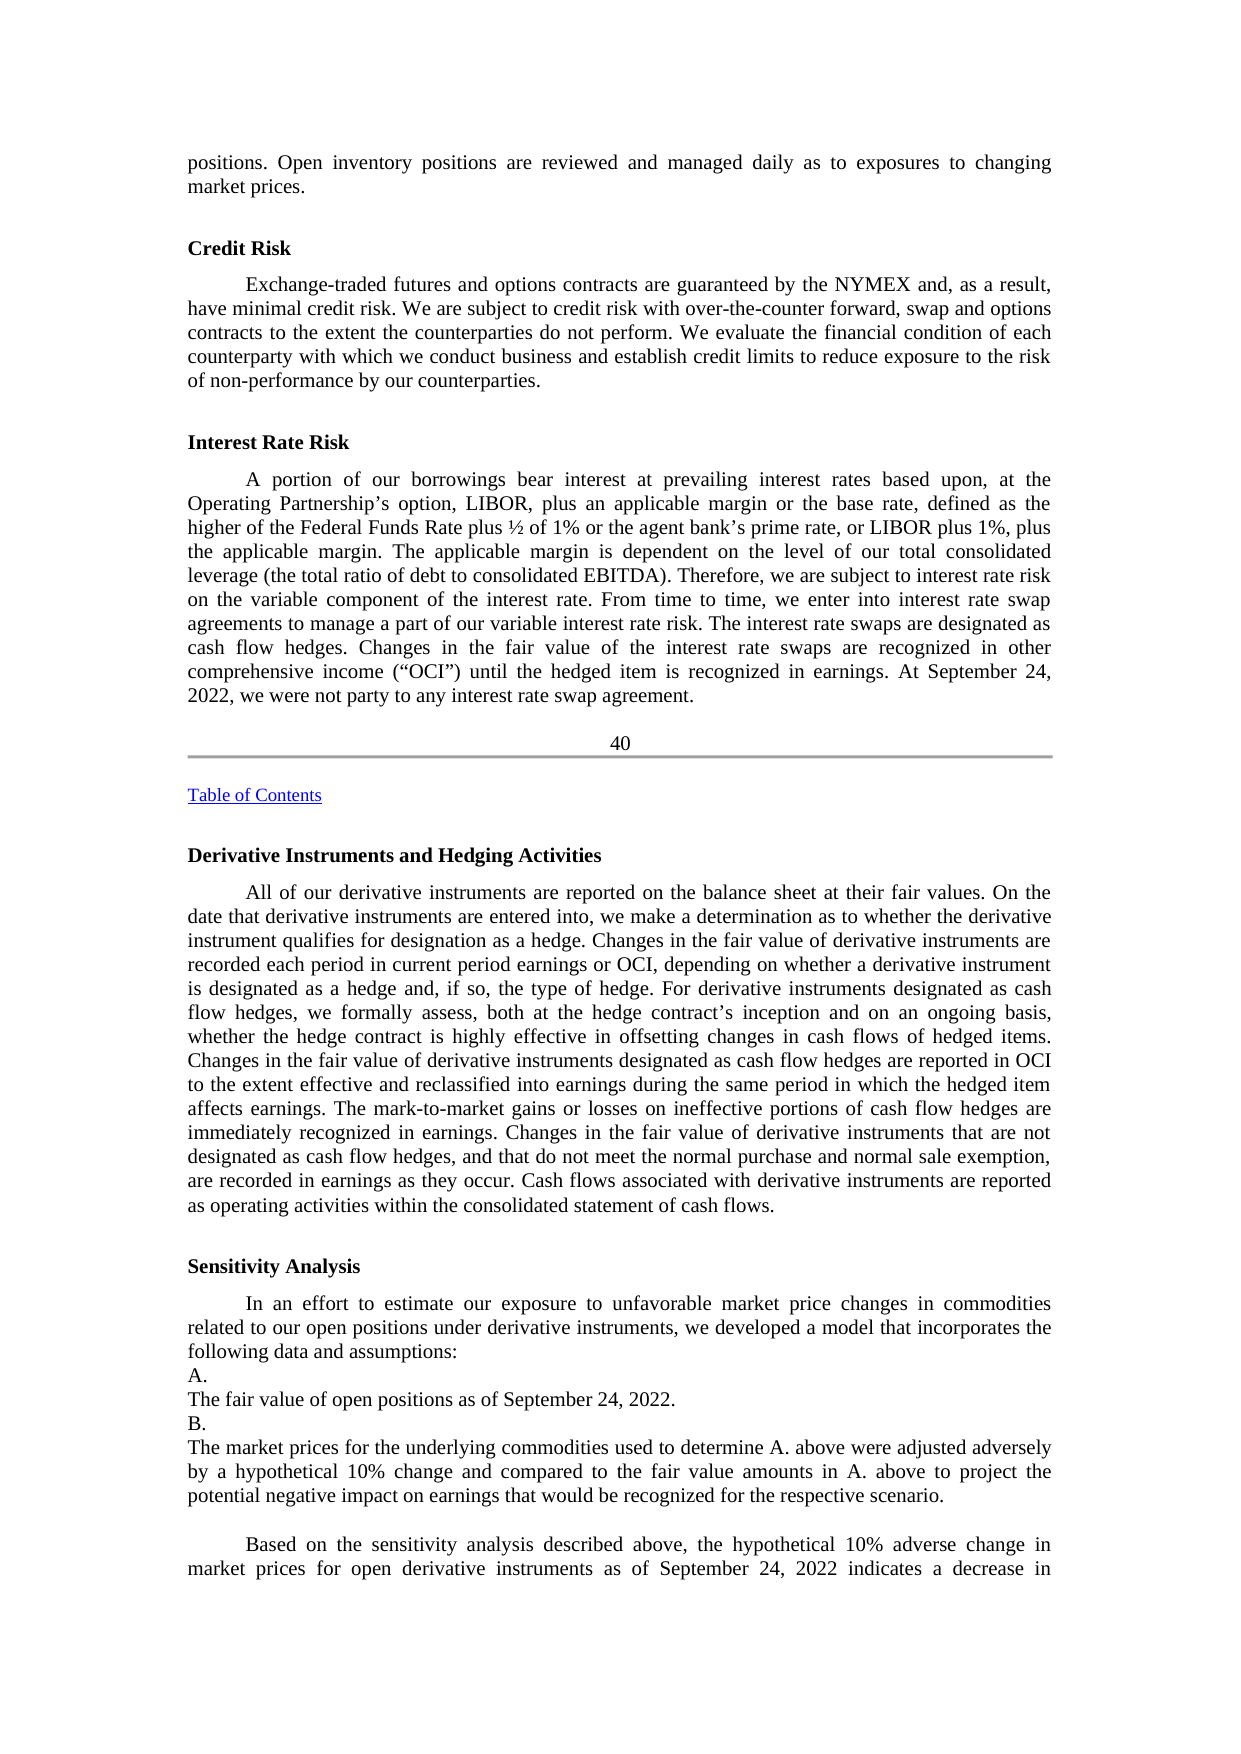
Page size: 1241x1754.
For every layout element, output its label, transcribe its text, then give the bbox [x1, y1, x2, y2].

text The fair value of open positions as of September 24, 2022. [187, 1387, 1053, 1411]
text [187, 1532, 1053, 1580]
text In an effort to estimate our exposure to unfavorable market price changes in commodities related to our open positions under derivative instruments, we developed a model that incorporates the following data and assumptions: [187, 1291, 1053, 1363]
text Table of Contents [187, 784, 1053, 806]
text Interest Rate Risk [187, 430, 1053, 454]
text A portion of our borrowings bear interest at prevailing interest rates based upon, at the Operating Partnership’s option, LIBOR, plus an applicable margin or the base rate, defined as the higher of the Federal Funds Rate plus ½ of 1% or the agent bank’s prime rate, or LIBOR plus 1%, plus the applicable margin. The applicable margin is dependent on the level of our total consolidated leverage (the total ratio of debt to consolidated EBITDA). Therefore, we are subject to interest rate risk on the variable component of the interest rate. From time to time, we enter into interest rate swap agreements to manage a part of our variable interest rate risk. The interest rate swaps are designated as cash flow hedges. Changes in the fair value of the interest rate swaps are recognized in other comprehensive income (“OCI”) until the hedged item is recognized in earnings. At September 24, 2022, we were not party to any interest rate swap agreement. [187, 467, 1053, 707]
text All of our derivative instruments are reported on the balance sheet at their fair values. On the date that derivative instruments are entered into, we make a determination as to whether the derivative instrument qualifies for designation as a hedge. Changes in the fair value of derivative instruments are recorded each period in current period earnings or OCI, depending on whether a derivative instrument is designated as a hedge and, if so, the type of hedge. For derivative instruments designated as cash flow hedges, we formally assess, both at the hedge contract’s inception and on an ongoing basis, whether the hedge contract is highly effective in offsetting changes in cash flows of hedged items. Changes in the fair value of derivative instruments designated as cash flow hedges are reported in OCI to the extent effective and reclassified into earnings during the same period in which the hedged item affects earnings. The mark-to-market gains or losses on ineffective portions of cash flow hedges are immediately recognized in earnings. Changes in the fair value of derivative instruments that are not designated as cash flow hedges, and that do not meet the normal purchase and normal sale exemption, are recorded in earnings as they occur. Cash flows associated with derivative instruments are reported as operating activities within the consolidated statement of cash flows. [187, 880, 1053, 1217]
text 40 [187, 731, 1053, 755]
text Credit Risk [187, 236, 1053, 260]
text Sensitivity Analysis [187, 1254, 1053, 1278]
text b. [187, 1411, 1053, 1435]
text a. [187, 1363, 1053, 1387]
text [187, 150, 1053, 198]
text Exchange-traded futures and options contracts are guaranteed by the NYMEX and, as a result, have minimal credit risk. We are subject to credit risk with over-the-counter forward, swap and options contracts to the extent the counterparties do not perform. We evaluate the financial condition of each counterparty with which we conduct business and establish credit limits to reduce exposure to the risk of non-performance by our counterparties. [187, 272, 1053, 392]
text Derivative Instruments and Hedging Activities [187, 843, 1053, 867]
text The market prices for the underlying commodities used to determine A. above were adjusted adversely by a hypothetical 10% change and compared to the fair value amounts in A. above to project the potential negative impact on earnings that would be recognized for the respective scenario. [187, 1435, 1053, 1507]
